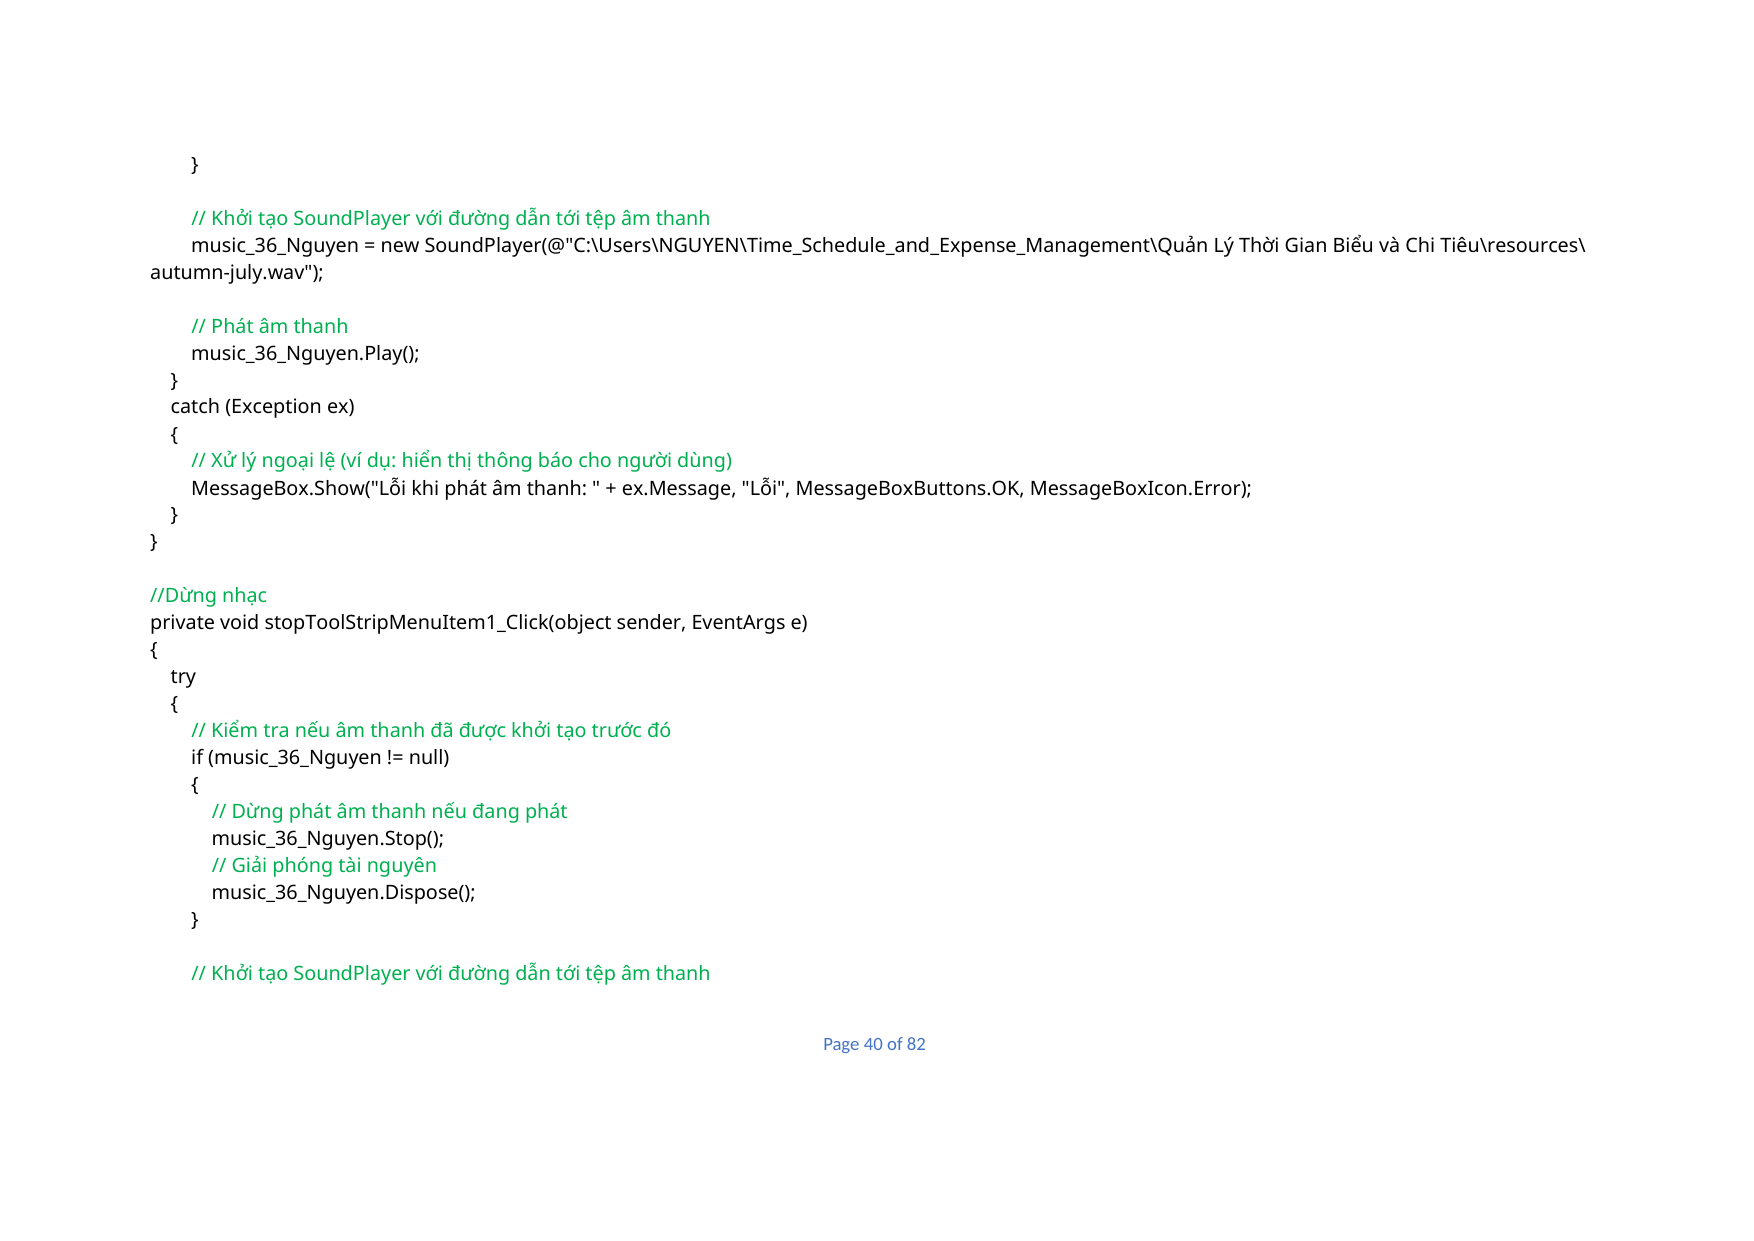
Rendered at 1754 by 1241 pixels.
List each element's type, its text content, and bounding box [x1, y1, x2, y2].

text // Khởi tạo SoundPlayer với đường dẫn tới tệp âm thanh [150, 204, 1604, 231]
text music_36_Nguyen.Dispose(); [150, 878, 1604, 905]
text { [150, 636, 1604, 663]
text try [150, 663, 1604, 689]
text } [150, 150, 1604, 177]
text } [150, 528, 1604, 555]
text } [150, 366, 1604, 393]
text if (music_36_Nguyen != null) [150, 743, 1604, 771]
text music_36_Nguyen.Play(); [150, 339, 1604, 366]
text // Dừng phát âm thanh nếu đang phát [150, 797, 1604, 824]
text private void stopToolStripMenuItem1_Click(object sender, EventArgs e) [150, 609, 1604, 636]
text // Phát âm thanh [150, 312, 1604, 339]
text { [150, 771, 1604, 797]
text // Khởi tạo SoundPlayer với đường dẫn tới tệp âm thanh [150, 959, 1604, 986]
text } [150, 905, 1604, 932]
text music_36_Nguyen.Stop(); [150, 824, 1604, 851]
text music_36_Nguyen = new SoundPlayer(@"C:\Users\NGUYEN\Time_Schedule_and_Expense_Management\Quản Lý Thời Gian Biểu và Chi Tiêu\resources\autumn-july.wav"); [150, 231, 1604, 285]
text { [150, 420, 1604, 447]
text // Giải phóng tài nguyên [150, 851, 1604, 878]
text catch (Exception ex) [150, 393, 1604, 420]
text // Xử lý ngoại lệ (ví dụ: hiển thị thông báo cho người dùng) [150, 447, 1604, 474]
text // Kiểm tra nếu âm thanh đã được khởi tạo trước đó [150, 717, 1604, 743]
text } [150, 501, 1604, 528]
text //Dừng nhạc [150, 582, 1604, 609]
text { [150, 689, 1604, 717]
text MessageBox.Show("Lỗi khi phát âm thanh: " + ex.Message, "Lỗi", MessageBoxButtons.OK, MessageBoxIcon.Error); [150, 474, 1604, 501]
